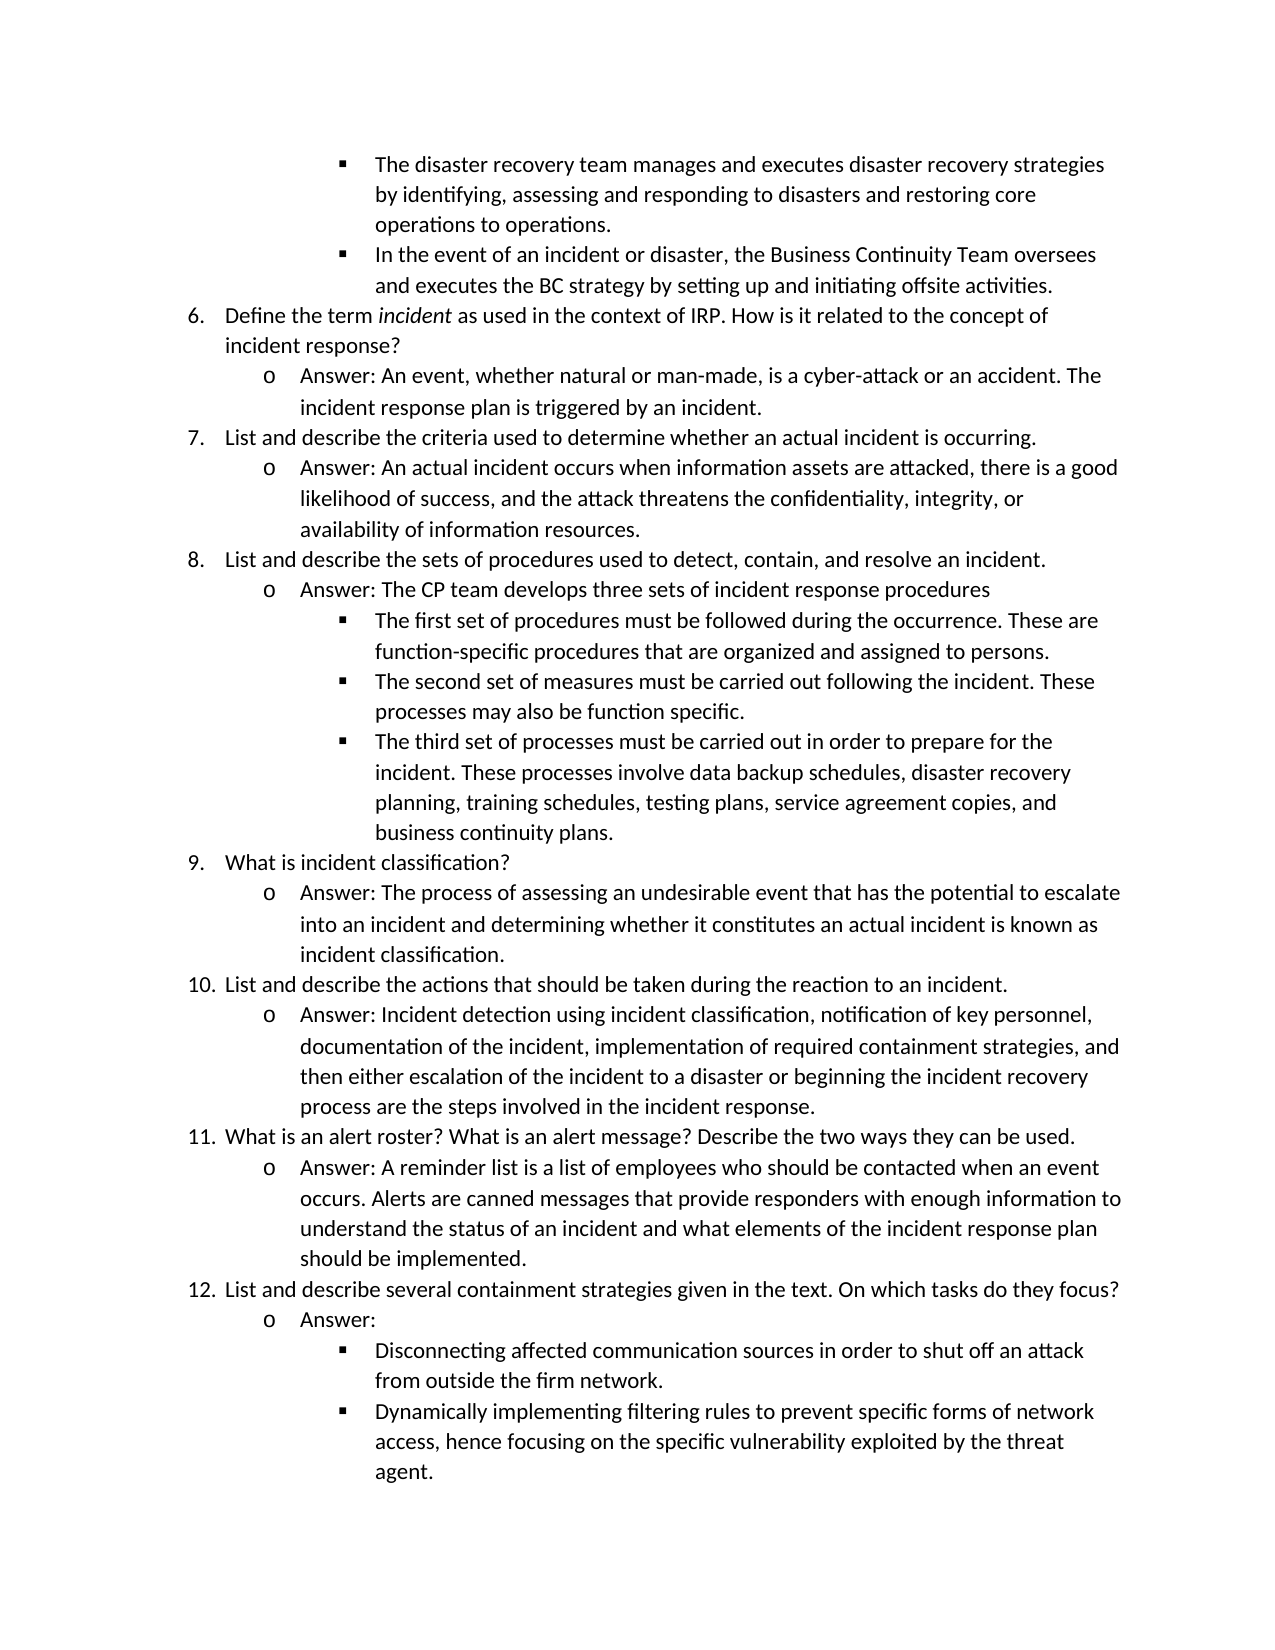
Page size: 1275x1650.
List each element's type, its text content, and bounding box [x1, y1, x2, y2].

list List and describe the sets of procedures used to detect, contain, and resolve an incident. [187, 545, 1125, 573]
list The second set of measures must be carried out following the incident. These processes may also be function specific. [337, 667, 1125, 725]
list Answer: The CP team develops three sets of incident response procedures [262, 575, 1125, 604]
list Disconnecting affected communication sources in order to shut off an attack from outside the firm network. [337, 1336, 1125, 1394]
list Answer: An actual incident occurs when information assets are attacked, there is a good likelihood of success, and the attack threatens the confidentiality, integrity, or availability of information resources. [262, 453, 1125, 543]
list Dynamically implementing filtering rules to prevent specific forms of network access, hence focusing on the specific vulnerability exploited by the threat agent. [337, 1397, 1125, 1485]
list List and describe the criteria used to determine whether an actual incident is occurring. [187, 423, 1125, 451]
list What is incident classification? [187, 848, 1125, 876]
list The third set of processes must be carried out in order to prepare for the incident. These processes involve data backup schedules, disaster recovery planning, training schedules, testing plans, service agreement copies, and business continuity plans. [337, 727, 1125, 846]
list Answer: A reminder list is a list of employees who should be contacted when an event occurs. Alerts are canned messages that provide responders with enough information to understand the status of an incident and what elements of the incident response plan should be implemented. [262, 1153, 1125, 1272]
list In the event of an incident or disaster, the Business Continuity Team oversees and executes the BC strategy by setting up and initiating offsite activities. [337, 241, 1125, 299]
list List and describe several containment strategies given in the text. On which tasks do they focus? [187, 1275, 1125, 1303]
list Answer: The process of assessing an undesirable event that has the potential to escalate into an incident and determining whether it constitutes an actual incident is known as incident classification. [262, 878, 1125, 968]
list Define the term incident as used in the context of IRP. How is it related to the concept of incident response? [187, 301, 1125, 359]
list Answer: Incident detection using incident classification, notification of key personnel, documentation of the incident, implementation of required containment strategies, and then either escalation of the incident to a disaster or beginning the incident recovery process are the steps involved in the incident response. [262, 1001, 1125, 1120]
list List and describe the actions that should be taken during the reaction to an incident. [187, 970, 1125, 998]
list The first set of procedures must be followed during the occurrence. These are function-specific procedures that are organized and assigned to persons. [337, 607, 1125, 665]
list What is an alert roster? What is an alert message? Describe the two ways they can be used. [187, 1122, 1125, 1151]
list Answer: [262, 1305, 1125, 1334]
list The disaster recovery team manages and executes disaster recovery strategies by identifying, assessing and responding to disasters and restoring core operations to operations. [337, 150, 1125, 238]
list Answer: An event, whether natural or man-made, is a cyber-attack or an accident. The incident response plan is triggered by an incident. [262, 361, 1125, 421]
